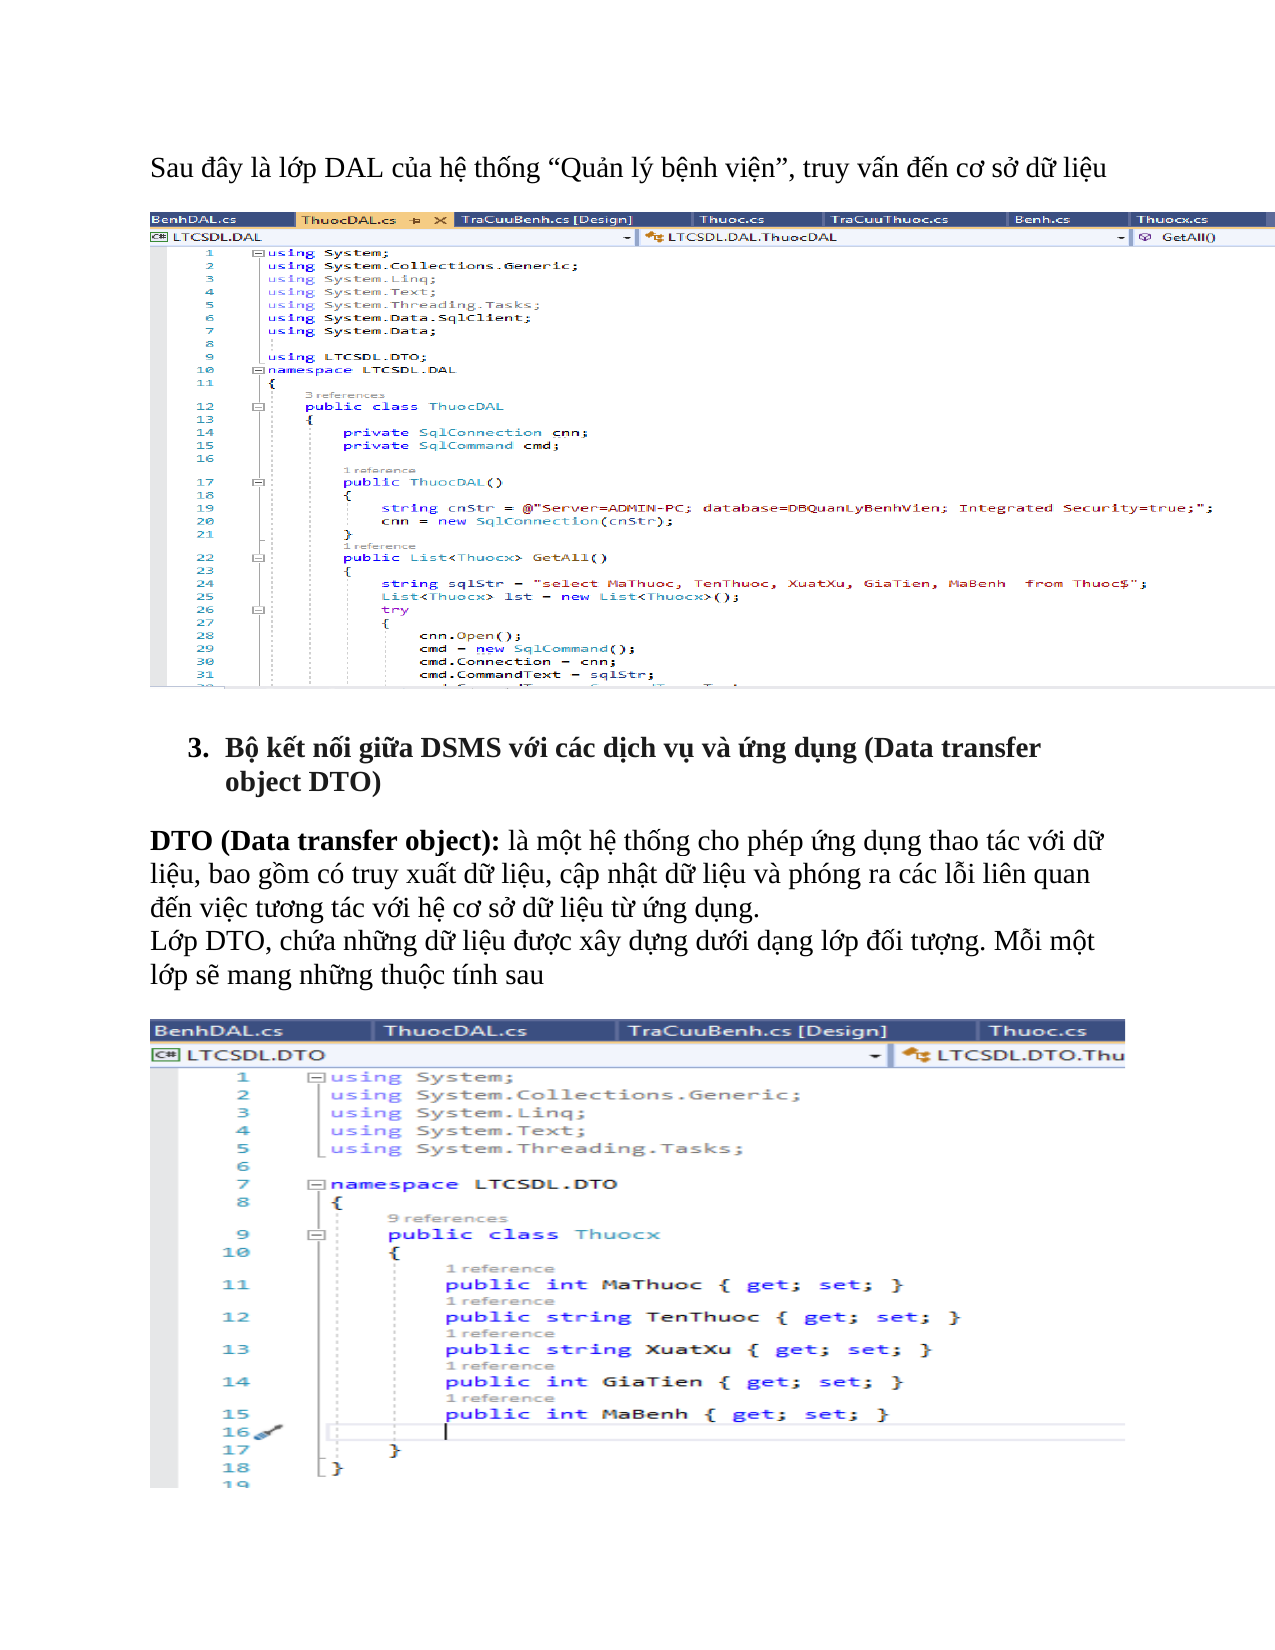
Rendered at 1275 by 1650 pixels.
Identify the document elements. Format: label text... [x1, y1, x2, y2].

picture [150, 1019, 1125, 1488]
text DTO (Data transfer object): là một hệ thống cho phép ứng dụng thao tác với dữ liệu, bao gồm có truy xuất dữ liệu, cập nhật dữ liệu và phóng ra các lỗi liên quan đến việc tương tác với hệ cơ sở dữ liệu từ ứng dụng. [760, 823, 1125, 923]
text Lớp DTO, chứa những dữ liệu được xây dựng dưới dạng lớp đối tượng. Mỗi một lớp sẽ mang những thuộc tính sau [150, 923, 1125, 990]
picture [150, 212, 1275, 689]
text Sau đây là lớp DAL của hệ thống “Quản lý bệnh viện”, truy vấn đến cơ sở dữ liệu [150, 150, 1125, 183]
list Bộ kết nối giữa DSMS với các dịch vụ và ứng dụng (Data transfer object DTO) [381, 731, 1125, 798]
